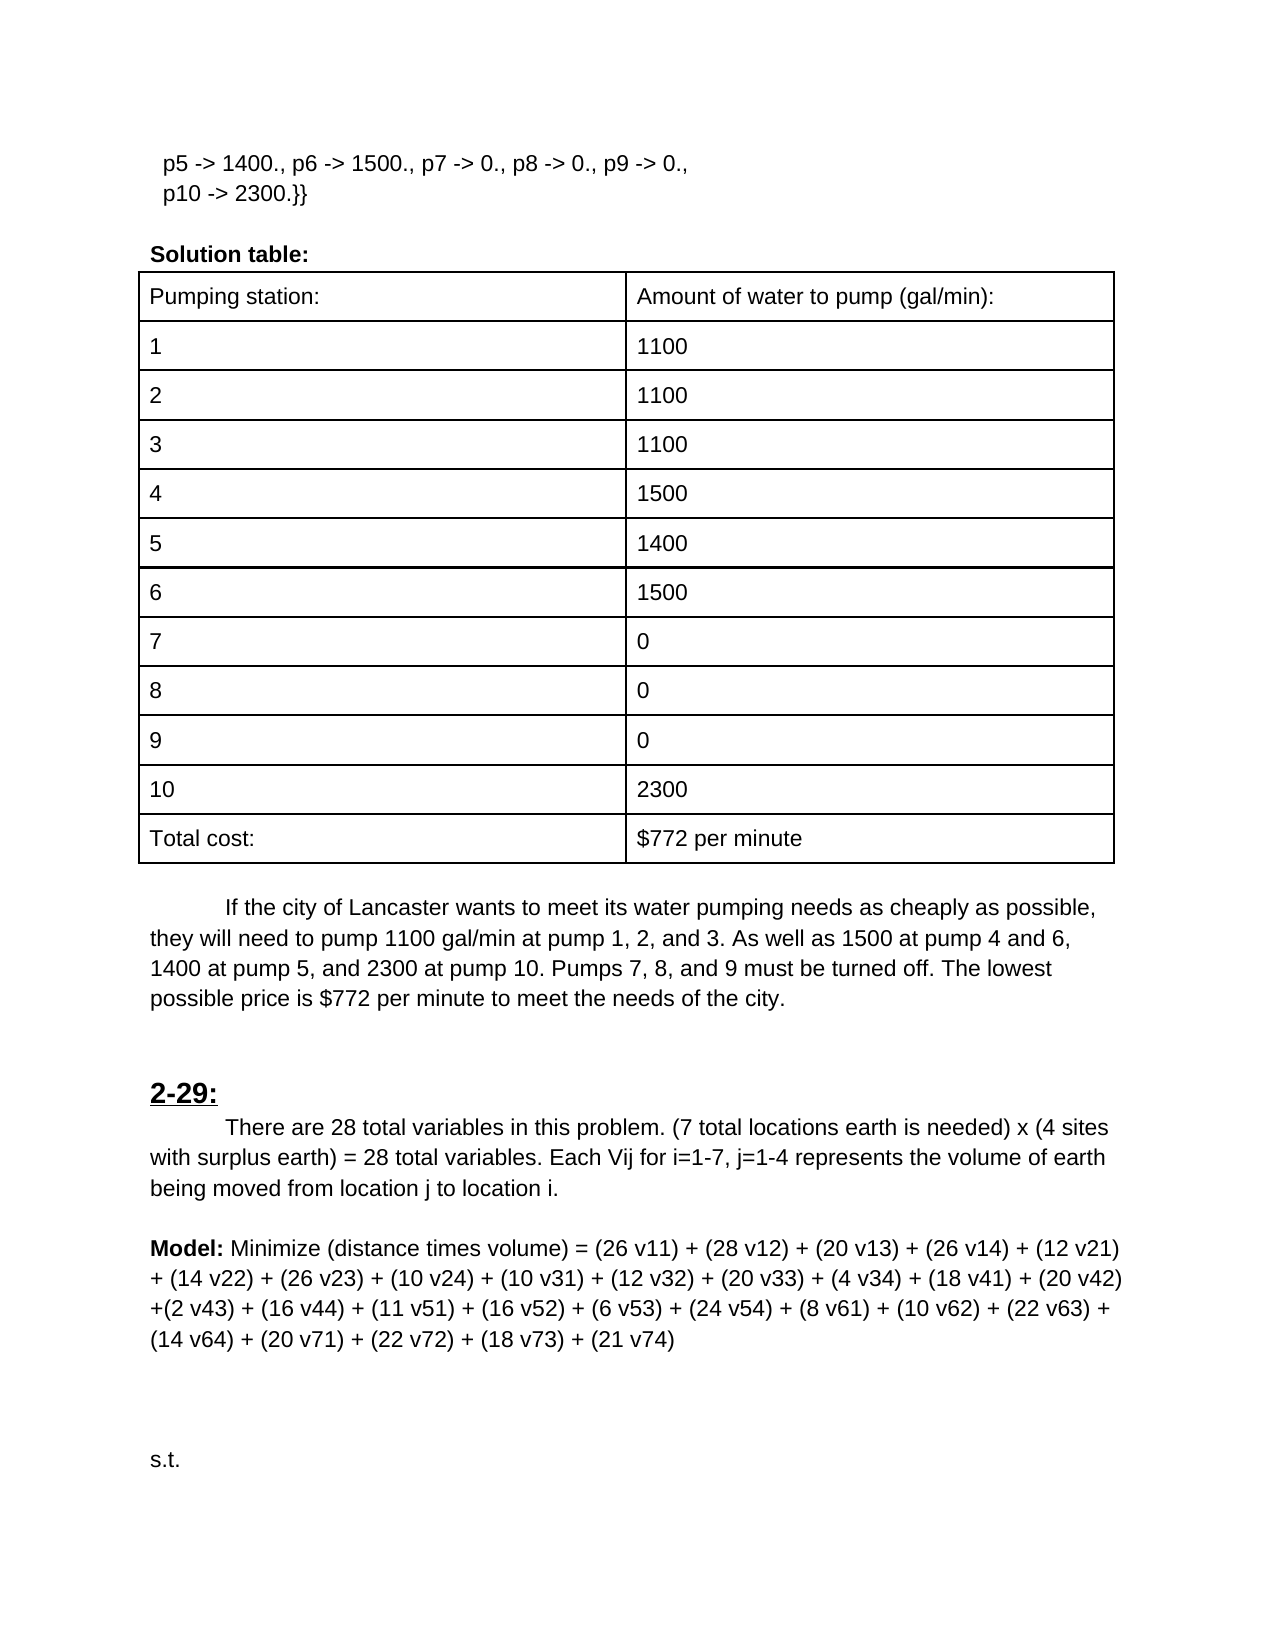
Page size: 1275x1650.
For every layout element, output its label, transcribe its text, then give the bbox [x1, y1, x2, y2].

table_cell Total cost: [140, 815, 625, 862]
text p10 -> 2300.}} [150, 180, 1125, 207]
table_cell 1500 [627, 569, 1113, 616]
text s.t. [150, 1446, 1125, 1473]
table_cell 3 [140, 421, 625, 468]
table_cell 7 [140, 618, 625, 665]
table_cell 1100 [627, 421, 1113, 468]
table_header Amount of water to pump (gal/min): [627, 273, 1113, 320]
table_cell 0 [627, 716, 1113, 763]
table_cell 2300 [627, 766, 1113, 813]
table_header Pumping station: [140, 273, 625, 320]
table_cell 9 [140, 716, 625, 763]
table_cell 5 [140, 519, 625, 566]
table_cell 8 [140, 667, 625, 714]
table_cell 1 [140, 322, 625, 369]
table_cell 0 [627, 618, 1113, 665]
text There are 28 total variables in this problem. (7 total locations earth is needed) x (4 sites with surplus earth) = 28 total variables. Each Vij for i=1-7, j=1-4 represents the volume of earth being moved from location j to location i. [150, 1114, 1125, 1201]
table_cell 1400 [627, 519, 1113, 566]
table_cell 1100 [627, 322, 1113, 369]
text 2-29: [150, 1076, 1125, 1109]
text Model: Minimize (distance times volume) = (26 v11) + (28 v12) + (20 v13) + (26 v14) + (12 v21) + (14 v22) + (26 v23) + (10 v24) + (10 v31) + (12 v32) + (20 v33) + (4 v34) + (18 v41) + (20 v42) +(2 v43) + (16 v44) + (11 v51) + (16 v52) + (6 v53) + (24 v54) + (8 v61) + (10 v62) + (22 v63) + (14 v64) + (20 v71) + (22 v72) + (18 v73) + (21 v74) [150, 1235, 1125, 1352]
table_cell 0 [627, 667, 1113, 714]
table_cell 10 [140, 766, 625, 813]
text If the city of Lancaster wants to meet its water pumping needs as cheaply as possible, they will need to pump 1100 gal/min at pump 1, 2, and 3. As well as 1500 at pump 4 and 6, 1400 at pump 5, and 2300 at pump 10. Pumps 7, 8, and 9 must be turned off. The lowest possible price is $772 per minute to meet the needs of the city. [150, 894, 1125, 1011]
table_cell 1500 [627, 470, 1113, 517]
table_cell $772 per minute [627, 815, 1113, 862]
table_cell 1100 [627, 371, 1113, 419]
table_cell 4 [140, 470, 625, 517]
table_cell 2 [140, 371, 625, 419]
text Solution table: [150, 241, 1125, 267]
text p5 -> 1400., p6 -> 1500., p7 -> 0., p8 -> 0., p9 -> 0., [150, 150, 1125, 176]
table_cell 6 [140, 569, 625, 616]
